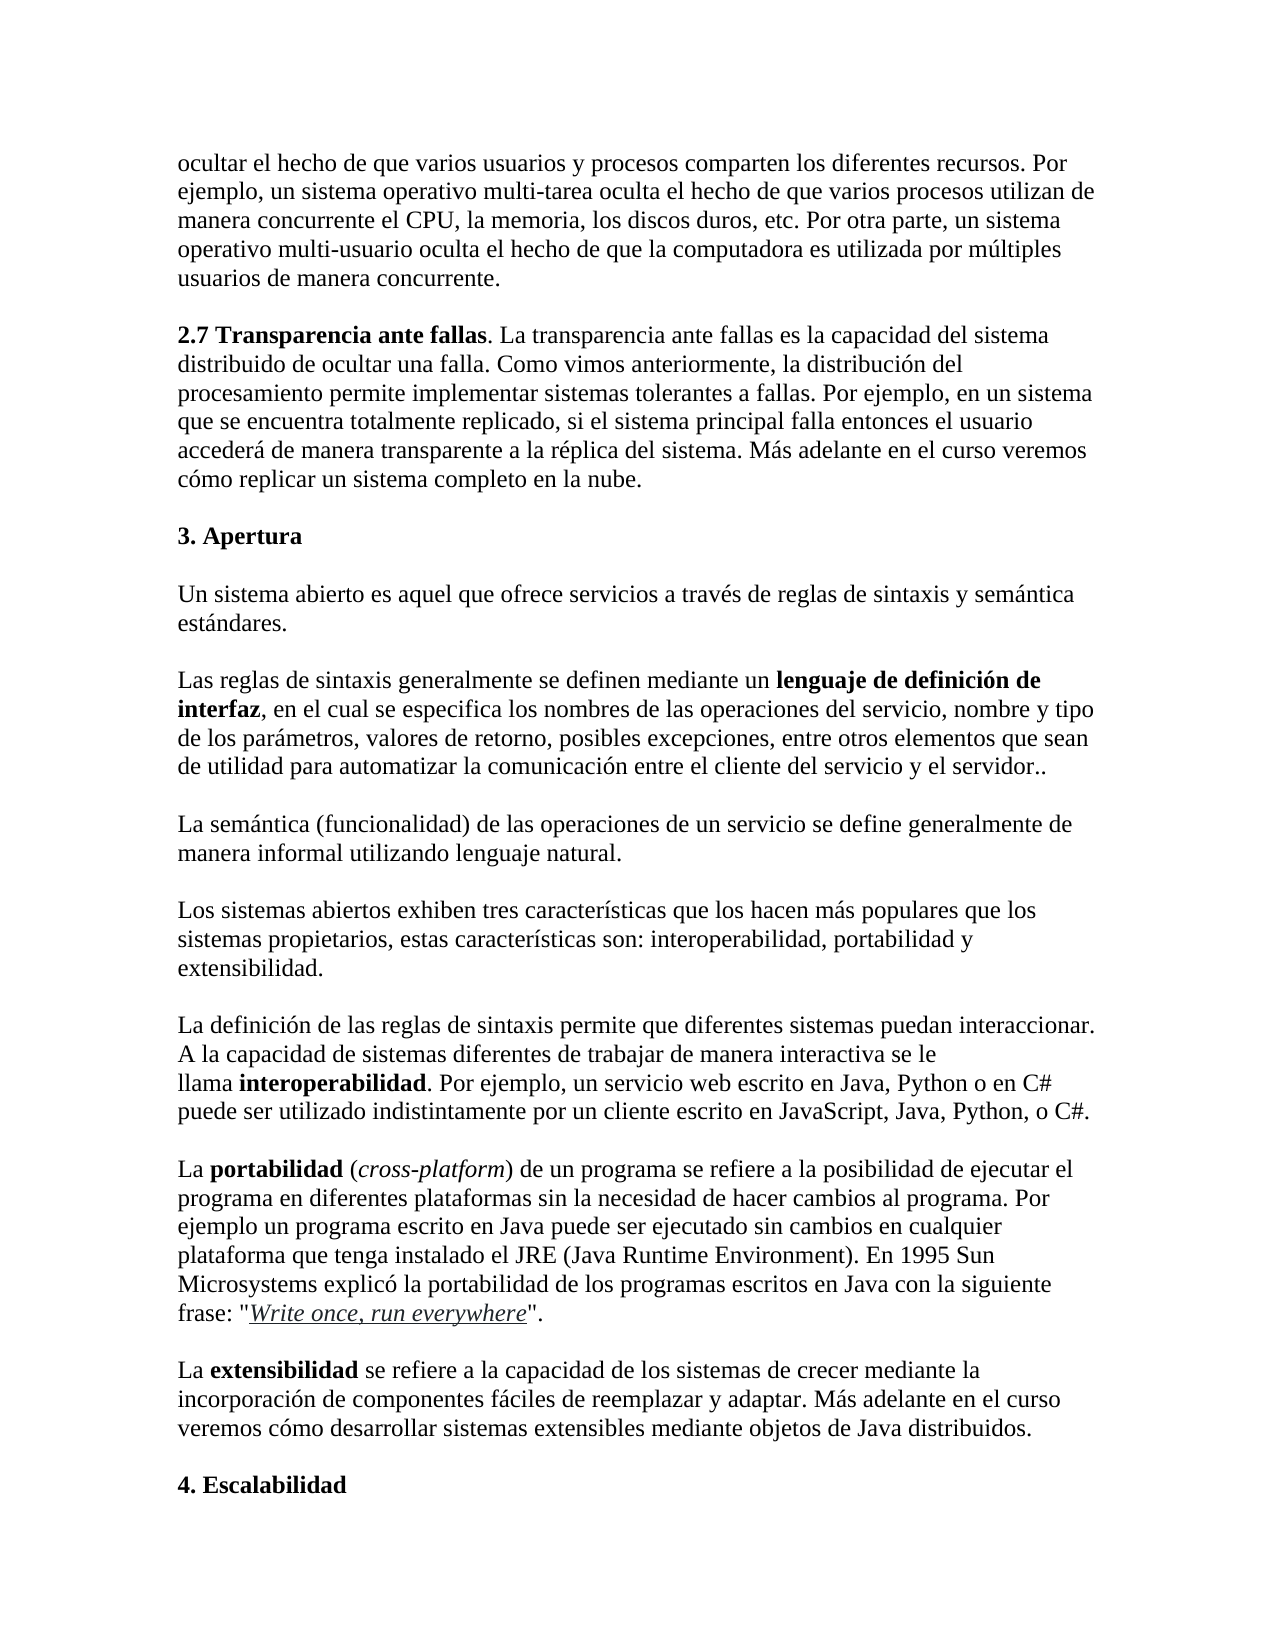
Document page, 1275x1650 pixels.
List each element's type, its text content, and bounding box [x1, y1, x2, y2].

text La definición de las reglas de sintaxis permite que diferentes sistemas puedan interaccionar. A la capacidad de sistemas diferentes de trabajar de manera interactiva se le llama interoperabilidad. Por ejemplo, un servicio web escrito en Java, Python o en C# puede ser utilizado indistintamente por un cliente escrito en JavaScript, Java, Python, o C#. [177, 1010, 1098, 1125]
text Las reglas de sintaxis generalmente se definen mediante un lenguaje de definición de interfaz, en el cual se especifica los nombres de las operaciones del servicio, nombre y tipo de los parámetros, valores de retorno, posibles excepciones, entre otros elementos que sean de utilidad para automatizar la comunicación entre el cliente del servicio y el servidor.. [177, 665, 1098, 780]
text Los sistemas abiertos exhiben tres características que los hacen más populares que los sistemas propietarios, estas características son: interoperabilidad, portabilidad y extensibilidad. [177, 895, 1098, 981]
text 4. Escalabilidad [177, 1470, 1098, 1499]
text 3. Apertura [177, 521, 1098, 550]
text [177, 148, 1098, 291]
text Un sistema abierto es aquel que ofrece servicios a través de reglas de sintaxis y semántica estándares. [177, 579, 1098, 636]
text La semántica (funcionalidad) de las operaciones de un servicio se define generalmente de manera informal utilizando lenguaje natural. [177, 809, 1098, 866]
text La portabilidad (cross-platform) de un programa se refiere a la posibilidad de ejecutar el programa en diferentes plataformas sin la necesidad de hacer cambios al programa. Por ejemplo un programa escrito en Java puede ser ejecutado sin cambios en cualquier plataforma que tenga instalado el JRE (Java Runtime Environment). En 1995 Sun Microsystems explicó la portabilidad de los programas escritos en Java con la siguiente frase: "Write once, run everywhere". [177, 1154, 1098, 1326]
text La extensibilidad se refiere a la capacidad de los sistemas de crecer mediante la incorporación de componentes fáciles de reemplazar y adaptar. Más adelante en el curso veremos cómo desarrollar sistemas extensibles mediante objetos de Java distribuidos. [177, 1355, 1098, 1441]
text 2.7 Transparencia ante fallas. La transparencia ante fallas es la capacidad del sistema distribuido de ocultar una falla. Como vimos anteriormente, la distribución del procesamiento permite implementar sistemas tolerantes a fallas. Por ejemplo, en un sistema que se encuentra totalmente replicado, si el sistema principal falla entonces el usuario accederá de manera transparente a la réplica del sistema. Más adelante en el curso veremos cómo replicar un sistema completo en la nube. [177, 320, 1098, 493]
